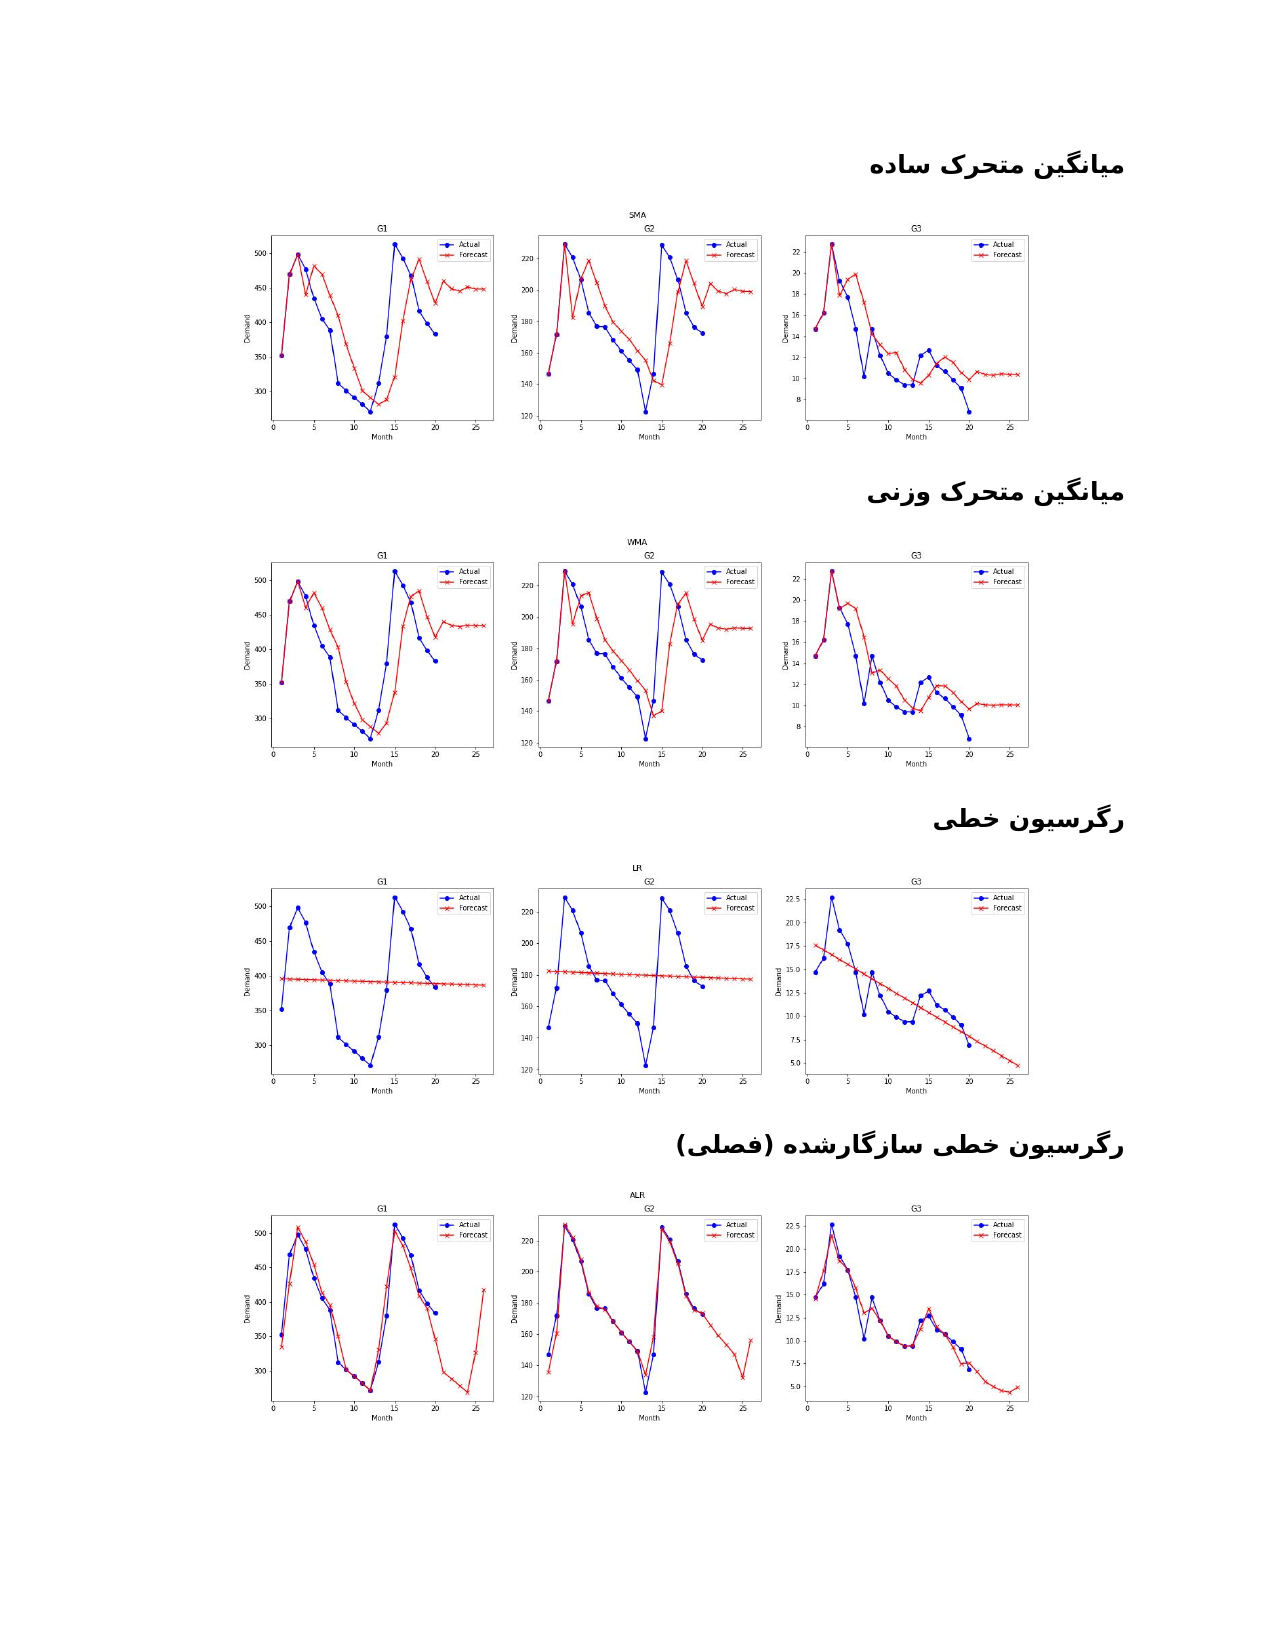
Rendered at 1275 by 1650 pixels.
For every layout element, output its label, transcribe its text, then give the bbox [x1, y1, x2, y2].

subtitle رگرسیون خطی [150, 804, 1125, 833]
subtitle میانگین متحرک ساده [150, 150, 1125, 179]
picture [150, 206, 1125, 450]
picture [150, 860, 1125, 1104]
picture [150, 533, 1125, 777]
subtitle میانگین متحرک وزنی [150, 477, 1125, 506]
picture [150, 1186, 1125, 1431]
subtitle رگرسیون خطی سازگارشده (فصلی) [150, 1131, 1125, 1160]
